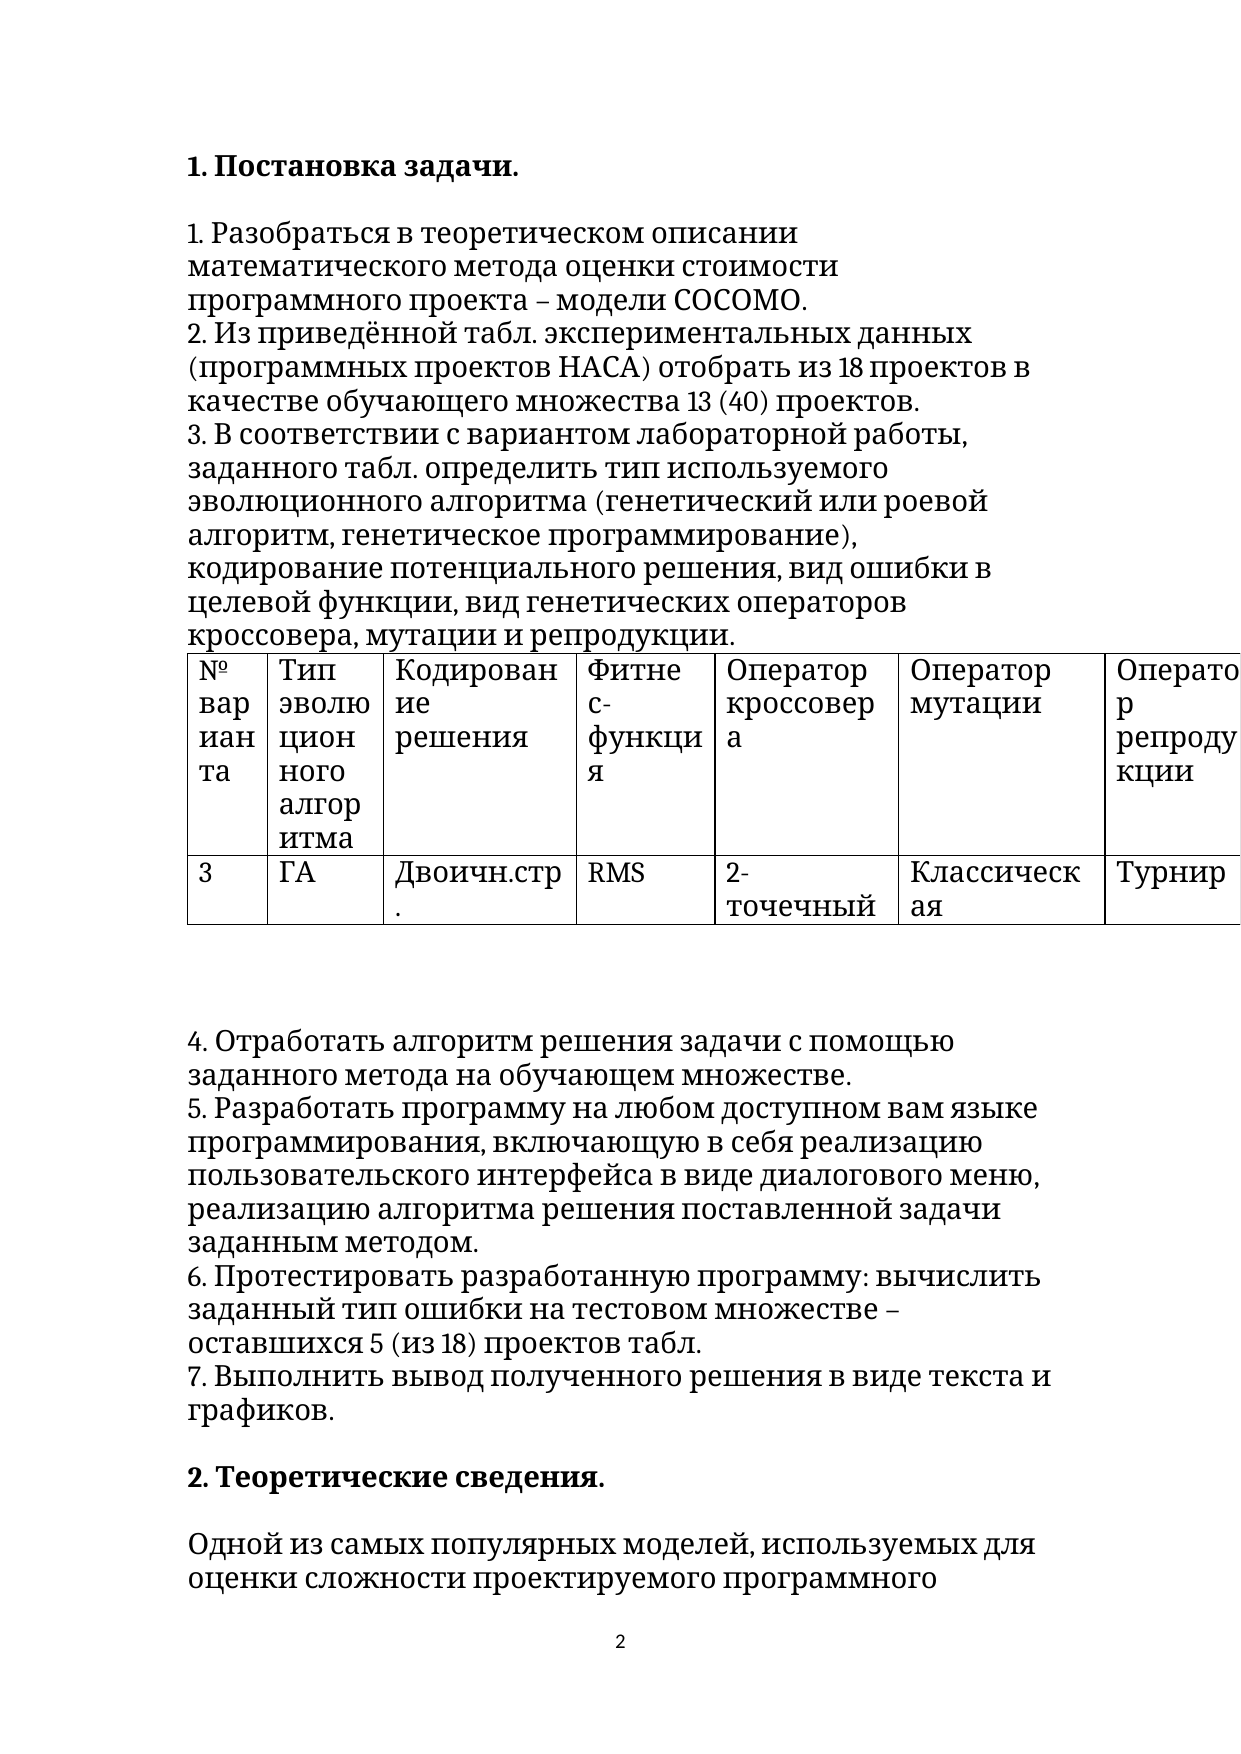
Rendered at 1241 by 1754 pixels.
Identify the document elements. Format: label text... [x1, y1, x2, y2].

list Постановка задачи. [187, 150, 1053, 183]
table_header Оператор кроссовера [716, 654, 898, 855]
table_header Фитнес-функция [577, 654, 714, 855]
list Отработать алгоритм решения задачи с помощью заданного метода на обучающем множестве. [187, 1025, 1053, 1092]
table_cell 2-точечный [716, 856, 898, 923]
table_header Оператор мутации [899, 654, 1104, 855]
table_header № варианта [188, 654, 267, 855]
list Из приведённой табл. экспериментальных данных (программных проектов НАСА) отобрать из 18 проектов в качестве обучающего множества 13 (40) проектов. [187, 318, 1053, 418]
table_cell RMS [577, 856, 714, 923]
table_cell 3 [188, 856, 267, 923]
list Протестировать разработанную программу: вычислить заданный тип ошибки на тестовом множестве – оставшихся 5 (из 18) проектов табл. [187, 1260, 1053, 1361]
table_header Оператор репродукции [1106, 654, 1240, 855]
table_cell Двоичн.стр . [384, 856, 576, 923]
list Разработать программу на любом доступном вам языке программирования, включающую в себя реализацию пользовательского интерфейса в виде диалогового меню, реализацию алгоритма решения поставленной задачи заданным методом. [187, 1092, 1053, 1260]
list Теоретические сведения. [187, 1461, 1053, 1495]
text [187, 1528, 1053, 1595]
table_cell Турнир [1106, 856, 1240, 923]
table_cell ГА [268, 856, 383, 923]
table_header Кодирование решения [384, 654, 576, 855]
list Разобраться в теоретическом описании математического метода оценки стоимости программного проекта – модели СОСОМО. [187, 217, 1053, 318]
list Выполнить вывод полученного решения в виде текста и графиков. [187, 1361, 1053, 1428]
table_cell Классическая [899, 856, 1104, 923]
list В соответствии с вариантом лабораторной работы, заданного табл. определить тип используемого эволюционного алгоритма (генетический или роевой алгоритм, генетическое программирование), кодирование потенциального решения, вид ошибки в целевой функции, вид генетических операторов кроссовера, мутации и репродукции. [187, 418, 1053, 653]
table_header Тип эволюционного алгоритма [268, 654, 383, 855]
